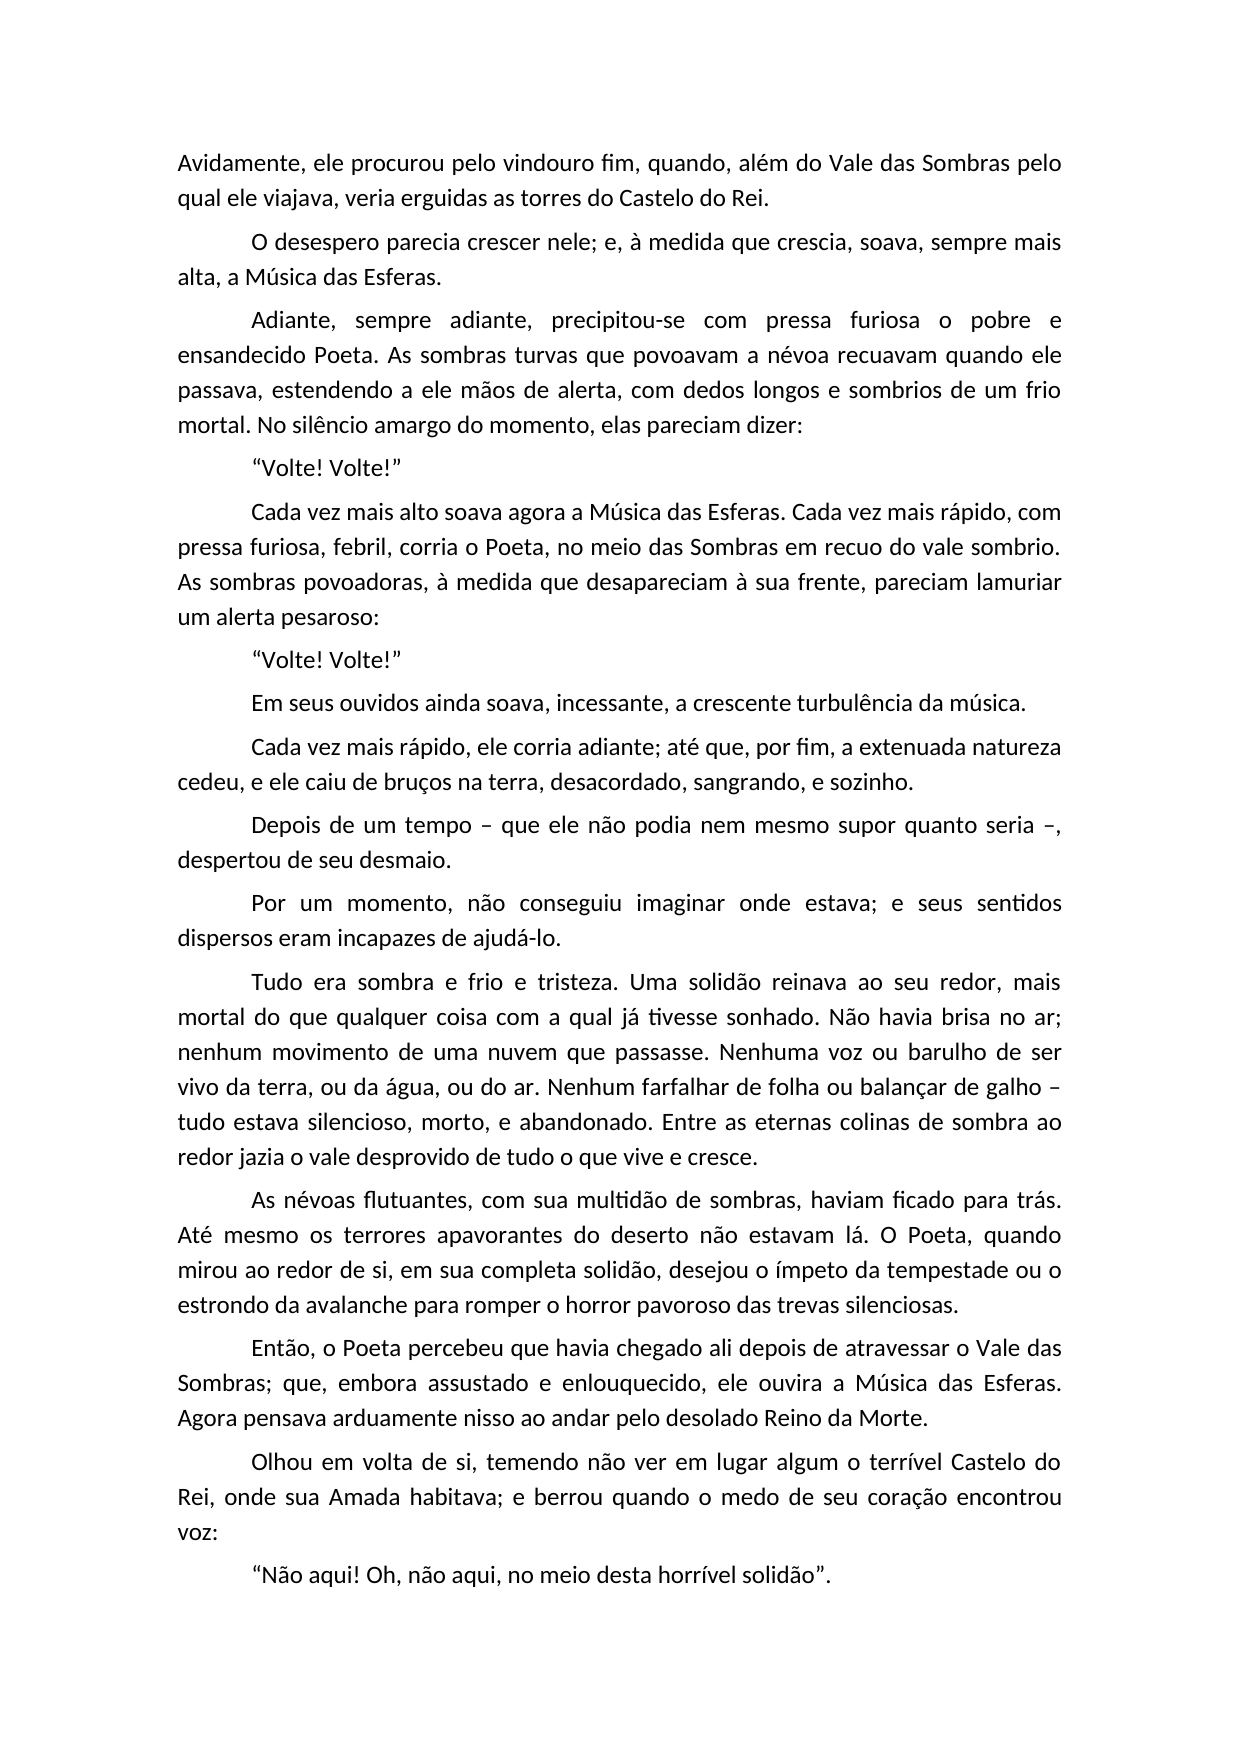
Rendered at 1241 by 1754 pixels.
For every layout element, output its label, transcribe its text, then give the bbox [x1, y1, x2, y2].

text Cada vez mais rápido, ele corria adiante; até que, por fim, a extenuada natureza cedeu, e ele caiu de bruços na terra, desacordado, sangrando, e sozinho. [177, 731, 1063, 796]
text Por um momento, não conseguiu imaginar onde estava; e seus sentidos dispersos eram incapazes de ajudá-lo. [177, 888, 1063, 953]
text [177, 148, 1063, 213]
text Adiante, sempre adiante, precipitou-se com pressa furiosa o pobre e ensandecido Poeta. As sombras turvas que povoavam a névoa recuavam quando ele passava, estendendo a ele mãos de alerta, com dedos longos e sombrios de um frio mortal. No silêncio amargo do momento, elas pareciam dizer: [177, 304, 1063, 440]
text Cada vez mais alto soava agora a Música das Esferas. Cada vez mais rápido, com pressa furiosa, febril, corria o Poeta, no meio das Sombras em recuo do vale sombrio. As sombras povoadoras, à medida que desapareciam à sua frente, pareciam lamuriar um alerta pesaroso: [177, 496, 1063, 631]
text Depois de um tempo – que ele não podia nem mesmo supor quanto seria –, despertou de seu desmaio. [177, 809, 1063, 875]
text Em seus ouvidos ainda soava, incessante, a crescente turbulência da música. [177, 688, 1063, 718]
text “Volte! Volte!” [177, 644, 1063, 675]
text “Volte! Volte!” [177, 453, 1063, 483]
text O desespero parecia crescer nele; e, à medida que crescia, soava, sempre mais alta, a Música das Esferas. [177, 226, 1063, 291]
text “Não aqui! Oh, não aqui, no meio desta horrível solidão”. [177, 1559, 1063, 1590]
text As névoas flutuantes, com sua multidão de sombras, haviam ficado para trás. Até mesmo os terrores apavorantes do deserto não estavam lá. O Poeta, quando mirou ao redor de si, em sua completa solidão, desejou o ímpeto da tempestade ou o estrondo da avalanche para romper o horror pavoroso das trevas silenciosas. [177, 1184, 1063, 1320]
text Então, o Poeta percebeu que havia chegado ali depois de atravessar o Vale das Sombras; que, embora assustado e enlouquecido, ele ouvira a Música das Esferas. Agora pensava arduamente nisso ao andar pelo desolado Reino da Morte. [177, 1333, 1063, 1433]
text Olhou em volta de si, temendo não ver em lugar algum o terrível Castelo do Rei, onde sua Amada habitava; e berrou quando o medo de seu coração encontrou voz: [177, 1446, 1063, 1546]
text Tudo era sombra e frio e tristeza. Uma solidão reinava ao seu redor, mais mortal do que qualquer coisa com a qual já tivesse sonhado. Não havia brisa no ar; nenhum movimento de uma nuvem que passasse. Nenhuma voz ou barulho de ser vivo da terra, ou da água, ou do ar. Nenhum farfalhar de folha ou balançar de galho – tudo estava silencioso, morto, e abandonado. Entre as eternas colinas de sombra ao redor jazia o vale desprovido de tudo o que vive e cresce. [177, 966, 1063, 1171]
